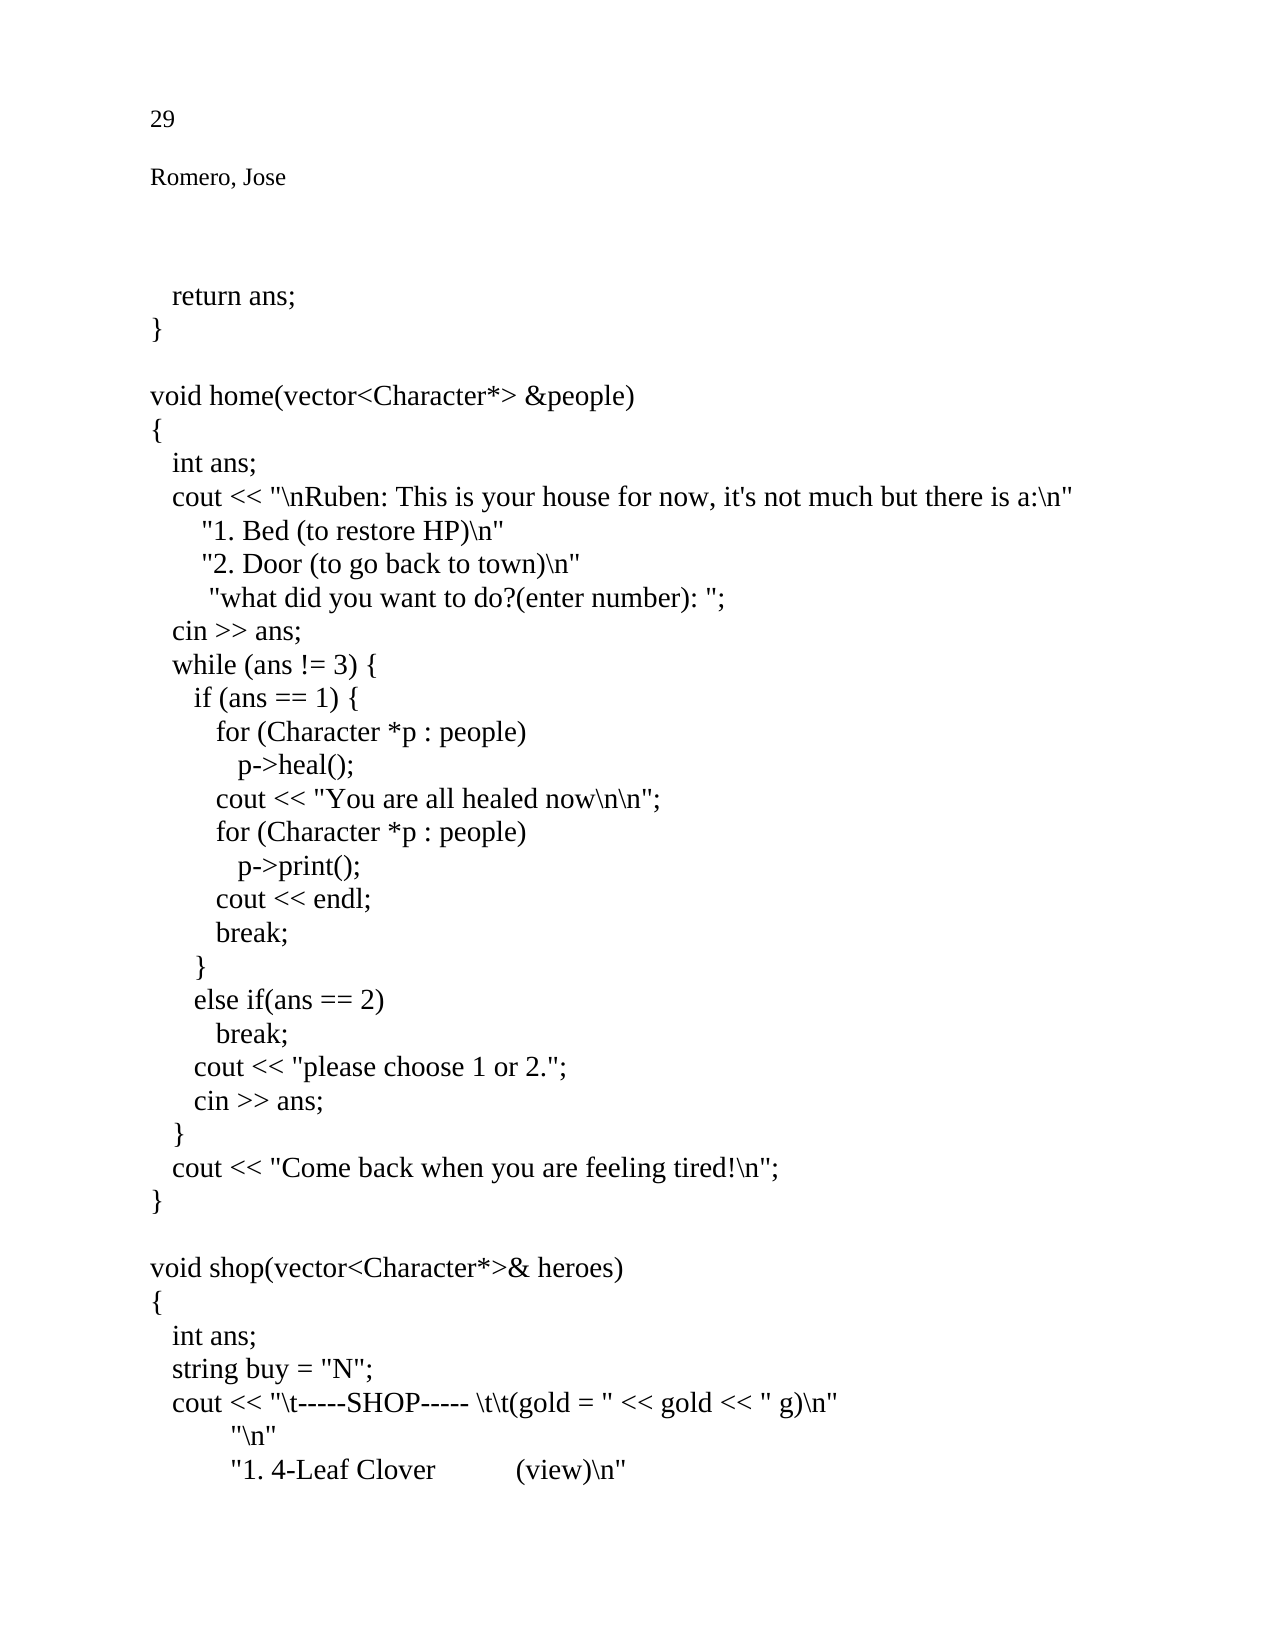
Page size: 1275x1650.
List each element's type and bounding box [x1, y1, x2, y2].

text [150, 278, 1125, 1485]
